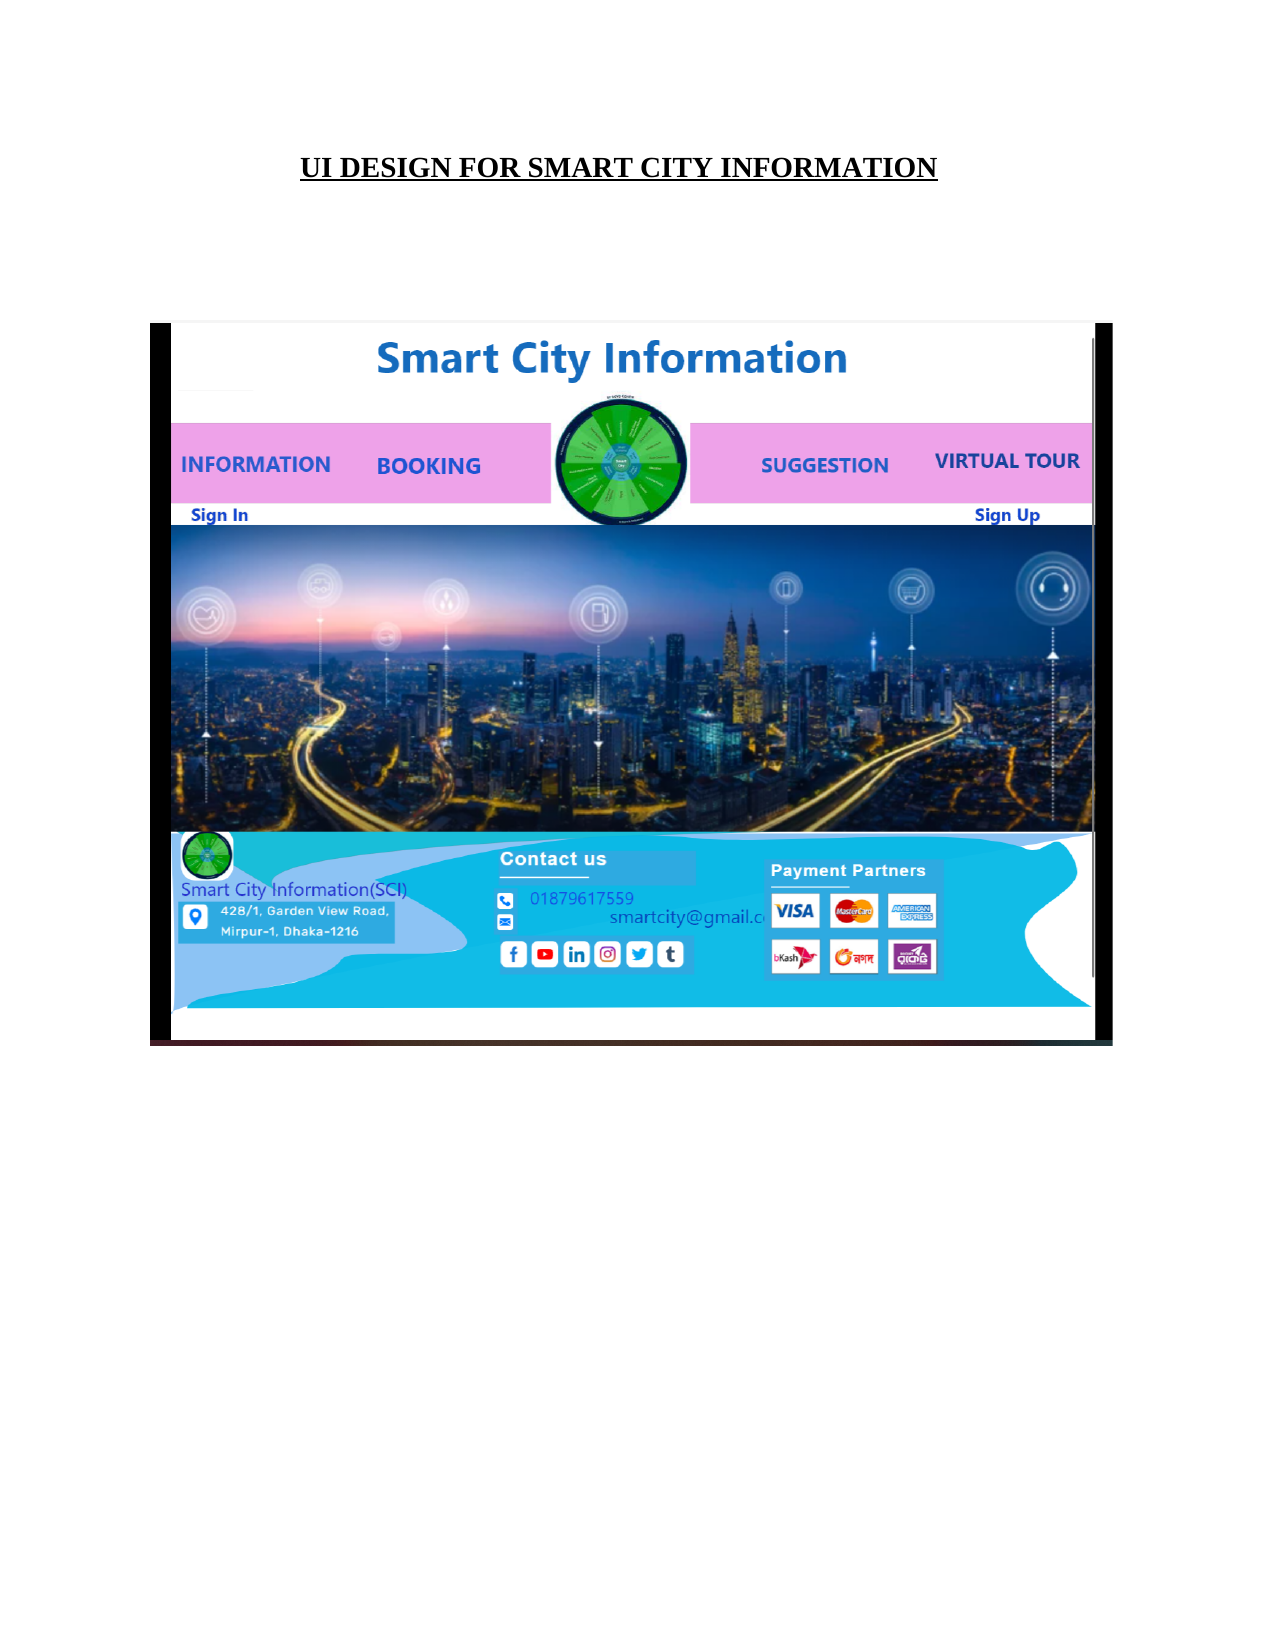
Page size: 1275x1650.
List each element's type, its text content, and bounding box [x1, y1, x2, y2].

picture [150, 320, 1113, 1046]
text UI DESIGN FOR SMART CITY INFORMATION [225, 150, 1125, 183]
